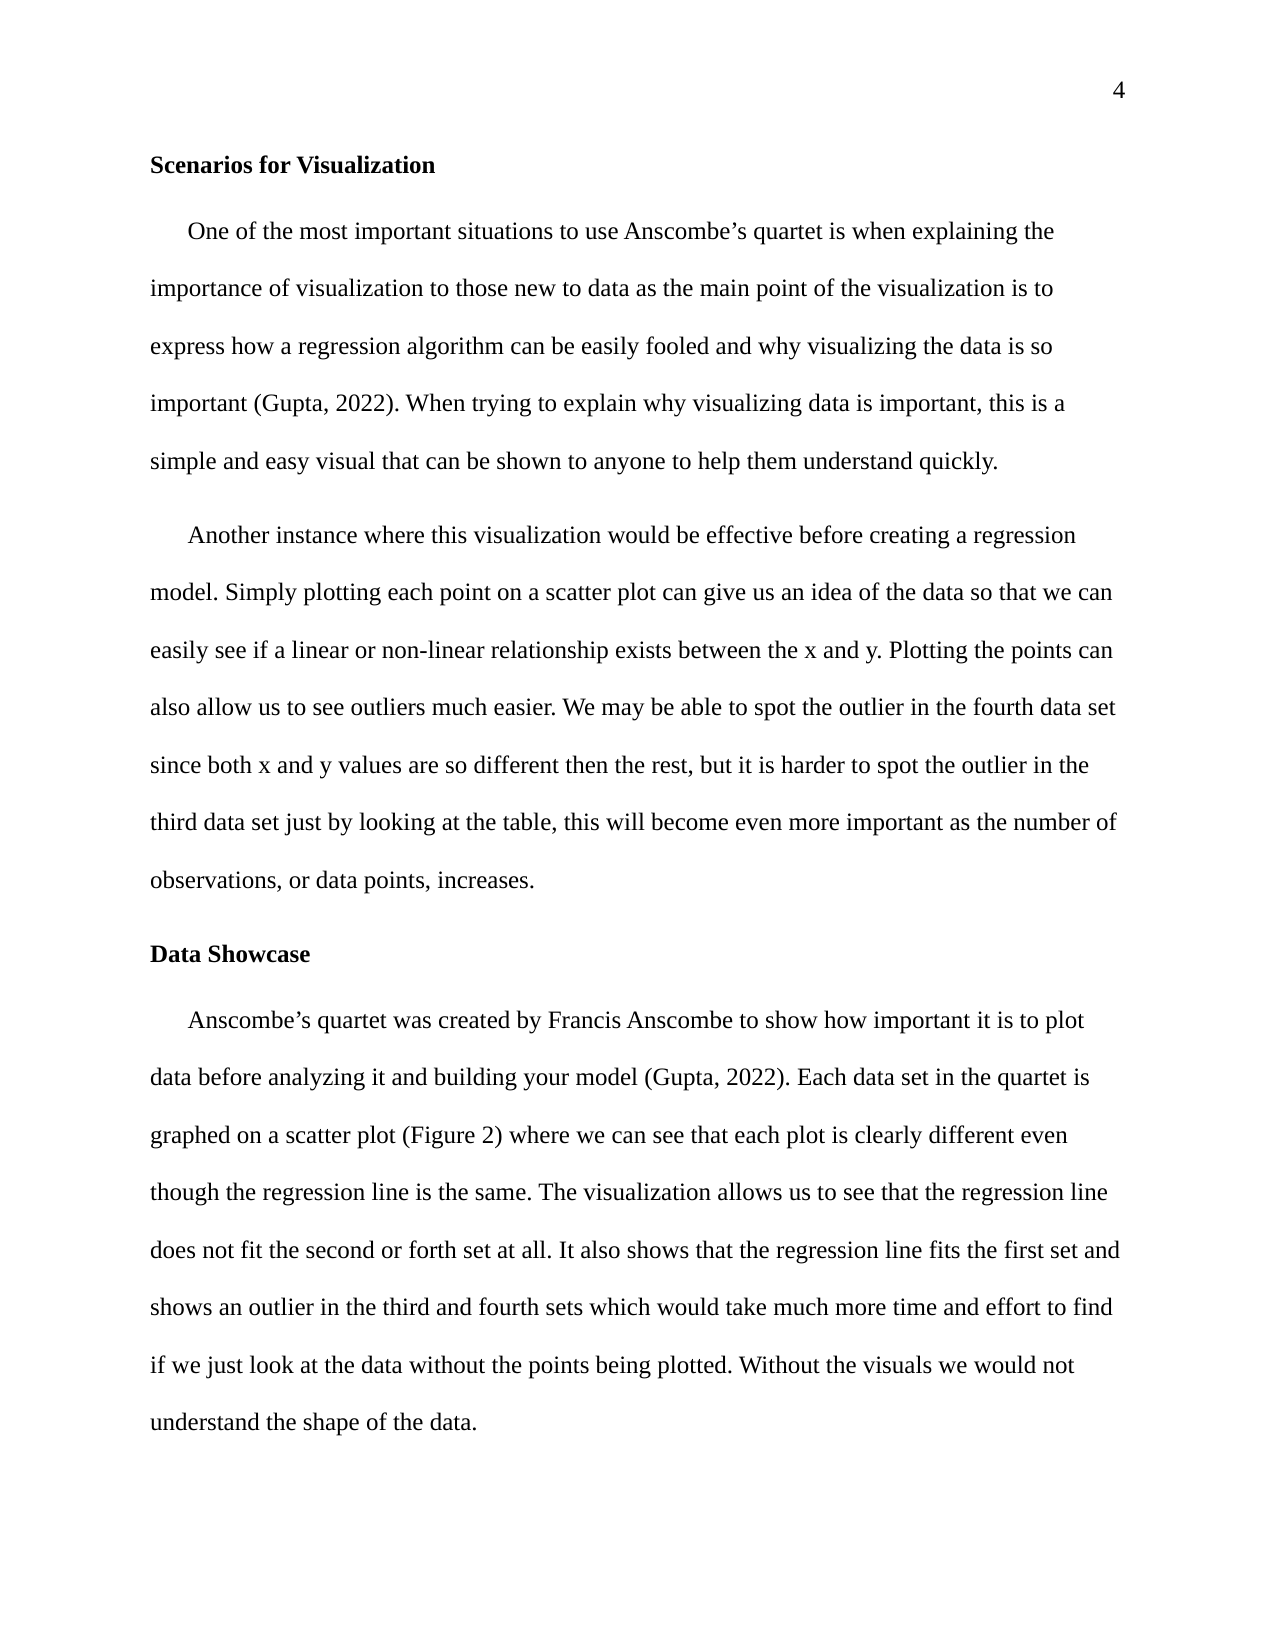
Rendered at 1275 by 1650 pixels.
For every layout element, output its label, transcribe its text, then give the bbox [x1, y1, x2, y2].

text Anscombe’s quartet was created by Francis Anscombe to show how important it is to plot data before analyzing it and building your model (Gupta, 2022). Each data set in the quartet is graphed on a scatter plot (Figure 2) where we can see that each plot is clearly different even though the regression line is the same. The visualization allows us to see that the regression line does not fit the second or forth set at all. It also shows that the regression line fits the first set and shows an outlier in the third and fourth sets which would take much more time and effort to find if we just look at the data without the points being plotted. Without the visuals we would not understand the shape of the data. [150, 1005, 1125, 1436]
subtitle Scenarios for Visualization [150, 150, 1125, 179]
subtitle Data Showcase [150, 939, 1125, 968]
text Another instance where this visualization would be effective before creating a regression model. Simply plotting each point on a scatter plot can give us an idea of the data so that we can easily see if a linear or non-linear relationship exists between the x and y. Plotting the points can also allow us to see outliers much easier. We may be able to spot the outlier in the fourth data set since both x and y values are so different then the rest, but it is harder to spot the outlier in the third data set just by looking at the table, this will become even more important as the number of observations, or data points, increases. [150, 520, 1125, 894]
text One of the most important situations to use Anscombe’s quartet is when explaining the importance of visualization to those new to data as the main point of the visualization is to express how a regression algorithm can be easily fooled and why visualizing the data is so important (Gupta, 2022). When trying to explain why visualizing data is important, this is a simple and easy visual that can be shown to anyone to help them understand quickly. [150, 216, 1125, 474]
